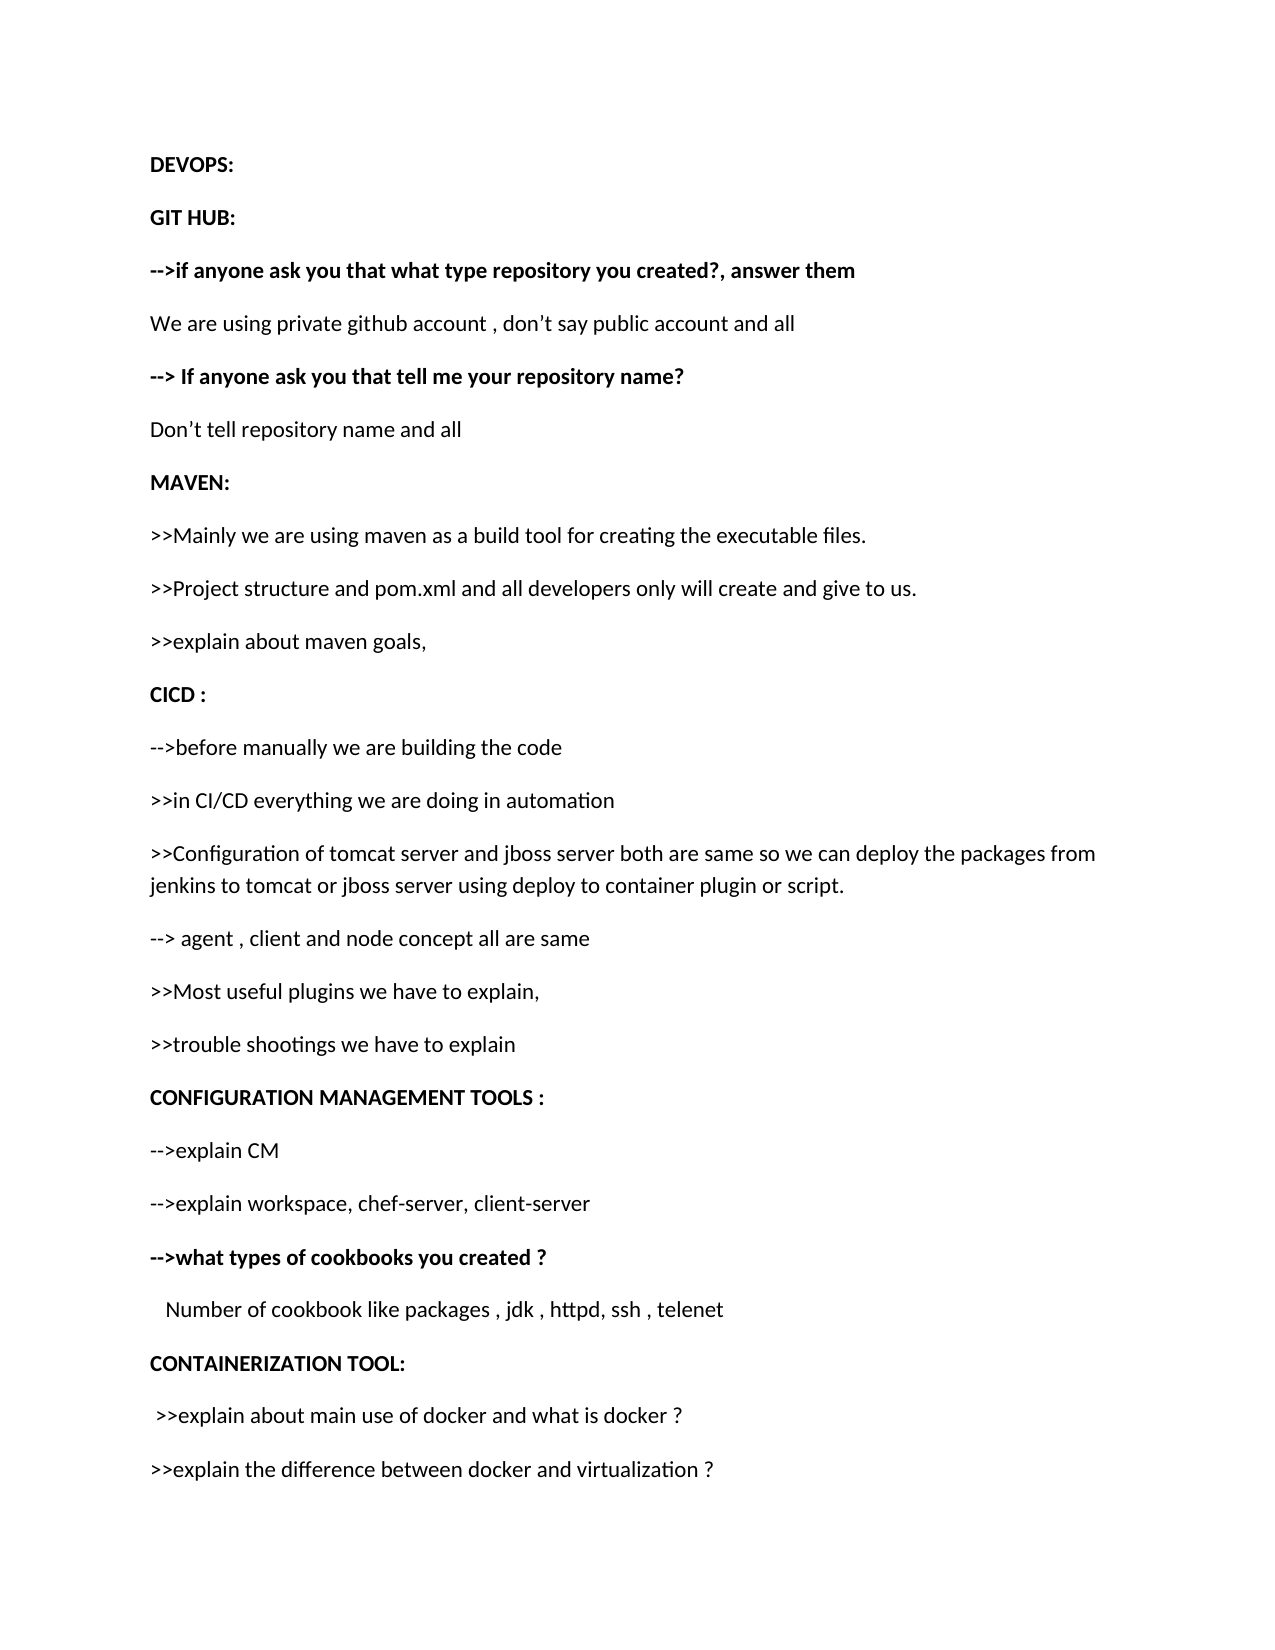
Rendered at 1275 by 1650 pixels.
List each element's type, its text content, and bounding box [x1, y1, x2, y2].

text Number of cookbook like packages , jdk , httpd, ssh , telenet [150, 1296, 1125, 1324]
text Don’t tell repository name and all [150, 415, 1125, 443]
text >>in CI/CD everything we are doing in automation [150, 786, 1125, 814]
text >>explain about maven goals, [150, 627, 1125, 655]
text --> If anyone ask you that tell me your repository name? [150, 362, 1125, 390]
text -->what types of cookbooks you created ? [150, 1243, 1125, 1271]
text We are using private github account , don’t say public account and all [150, 309, 1125, 337]
text >>Configuration of tomcat server and jboss server both are same so we can deploy the packages from jenkins to tomcat or jboss server using deploy to container plugin or script. [150, 839, 1125, 899]
text -->before manually we are building the code [150, 733, 1125, 761]
text >>explain about main use of docker and what is docker ? [150, 1402, 1125, 1430]
text -->explain workspace, chef-server, client-server [150, 1189, 1125, 1218]
text >>trouble shootings we have to explain [150, 1031, 1125, 1058]
text >>Mainly we are using maven as a build tool for creating the executable files. [150, 521, 1125, 549]
text >>Most useful plugins we have to explain, [150, 977, 1125, 1006]
text CONTAINERIZATION TOOL: [150, 1349, 1125, 1377]
text --> agent , client and node concept all are same [150, 924, 1125, 952]
text MAVEN: [150, 468, 1125, 496]
text CONFIGURATION MANAGEMENT TOOLS : [150, 1083, 1125, 1112]
text GIT HUB: [150, 203, 1125, 231]
text -->explain CM [150, 1137, 1125, 1164]
text CICD : [150, 680, 1125, 708]
text DEVOPS: [150, 150, 1125, 178]
text >>explain the difference between docker and virtualization ? [150, 1455, 1125, 1483]
text >>Project structure and pom.xml and all developers only will create and give to us. [150, 574, 1125, 602]
text -->if anyone ask you that what type repository you created?, answer them [150, 256, 1125, 284]
